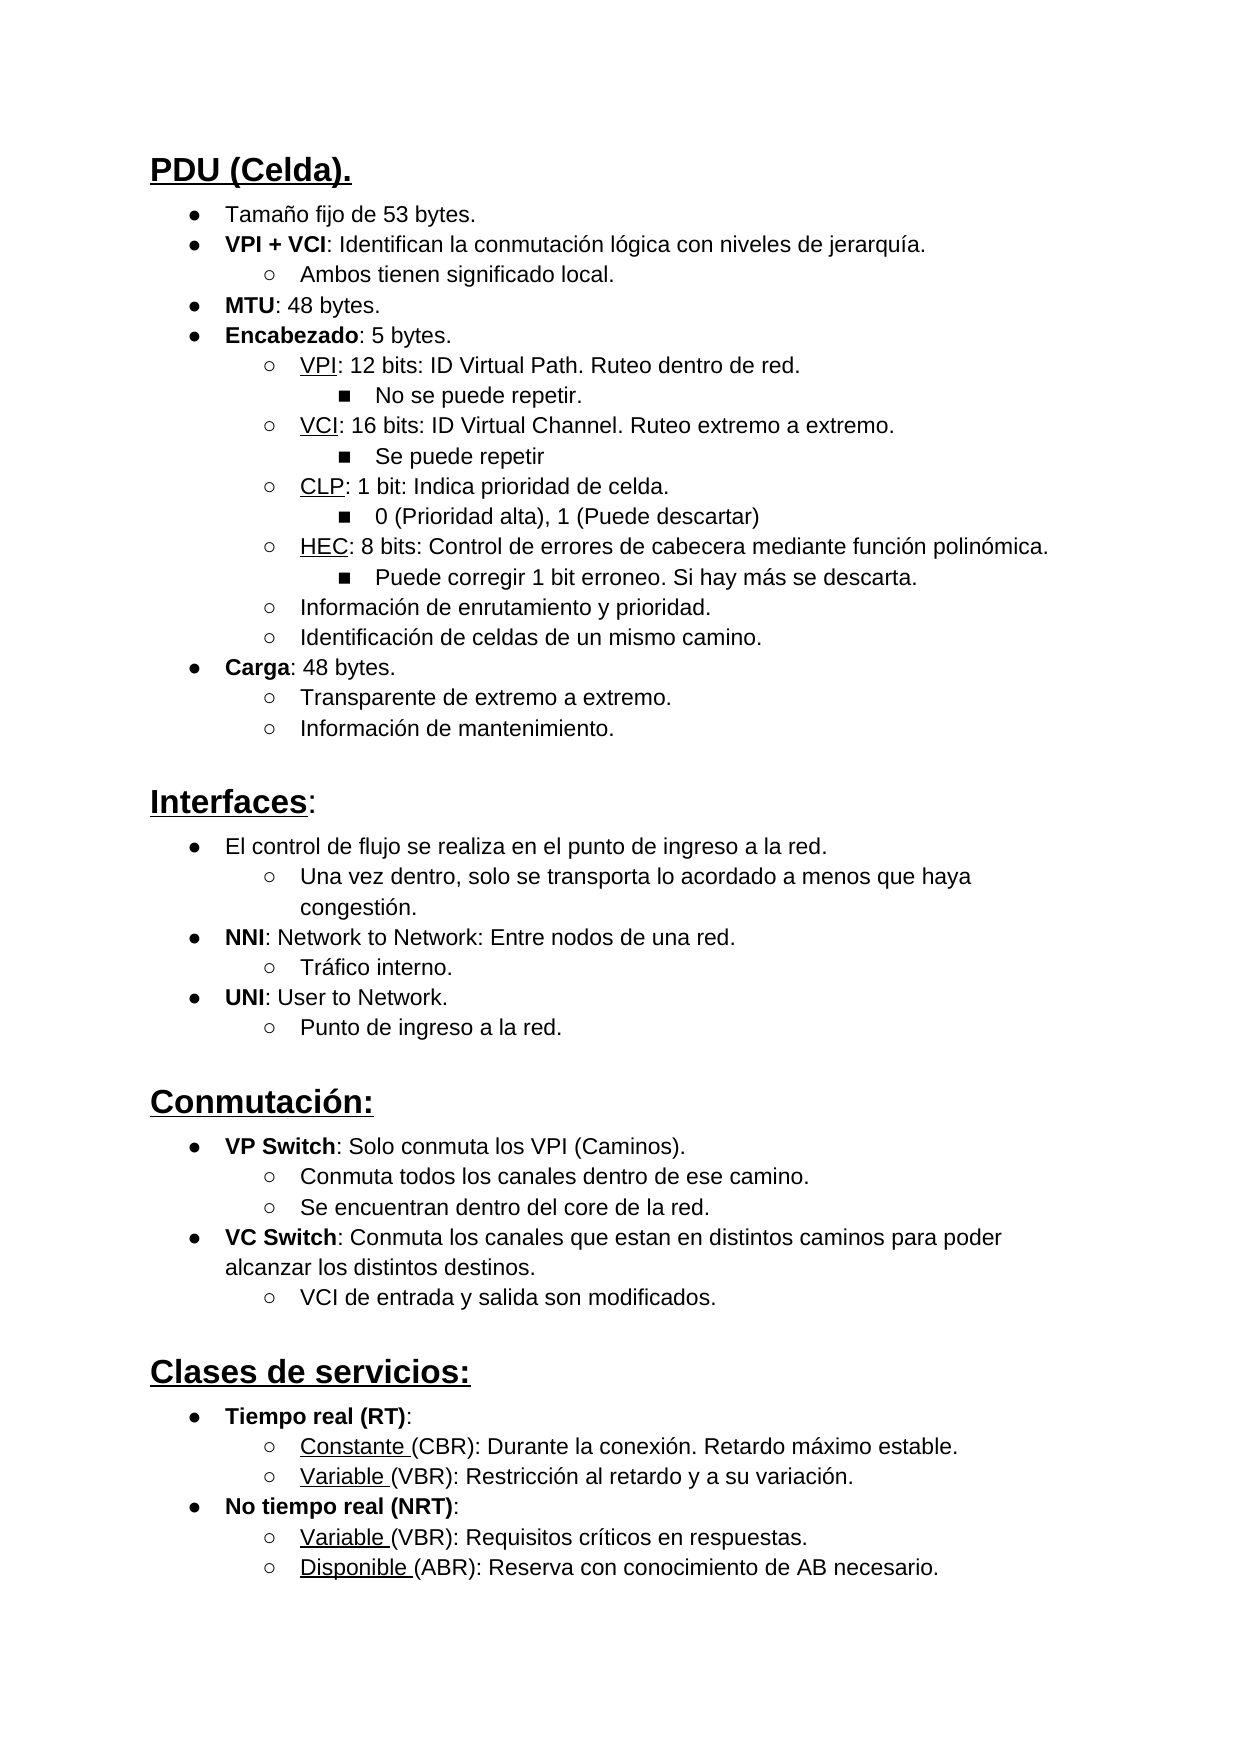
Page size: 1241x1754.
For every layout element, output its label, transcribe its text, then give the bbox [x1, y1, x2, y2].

list Puede corregir 1 bit erroneo. Si hay más se descarta. [337, 563, 1090, 590]
list El control de flujo se realiza en el punto de ingreso a la red. [187, 833, 1090, 859]
list Variable (VBR): Requisitos críticos en respuestas. [262, 1523, 1090, 1550]
list Información de mantenimiento. [262, 714, 1090, 741]
list Se puede repetir [337, 443, 1090, 469]
list Transparente de extremo a extremo. [262, 684, 1090, 711]
list VP Switch: Solo conmuta los VPI (Caminos). [187, 1133, 1090, 1159]
list No se puede repetir. [337, 382, 1090, 408]
list UNI: User to Network. [187, 984, 1090, 1011]
list Conmuta todos los canales dentro de ese camino. [262, 1163, 1090, 1189]
list Disponible (ABR): Reserva con conocimiento de AB necesario. [262, 1554, 1090, 1580]
list VCI: 16 bits: ID Virtual Channel. Ruteo extremo a extremo. [262, 412, 1090, 439]
list MTU: 48 bytes. [187, 292, 1090, 318]
list Información de enrutamiento y prioridad. [262, 594, 1090, 620]
list Tráfico interno. [262, 954, 1090, 980]
subtitle Clases de servicios: [150, 1352, 1090, 1390]
list Se encuentran dentro del core de la red. [262, 1193, 1090, 1220]
list VCI de entrada y salida son modificados. [262, 1284, 1090, 1310]
list Encabezado: 5 bytes. [187, 322, 1090, 348]
list VPI: 12 bits: ID Virtual Path. Ruteo dentro de red. [262, 352, 1090, 378]
list Carga: 48 bytes. [187, 654, 1090, 680]
list Tiempo real (RT): [187, 1403, 1090, 1429]
list 0 (Prioridad alta), 1 (Puede descartar) [337, 503, 1090, 529]
list Variable (VBR): Restricción al retardo y a su variación. [262, 1463, 1090, 1489]
list VC Switch: Conmuta los canales que estan en distintos caminos para poder alcanzar los distintos destinos. [187, 1224, 1090, 1280]
list Identificación de celdas de un mismo camino. [262, 624, 1090, 650]
list HEC: 8 bits: Control de errores de cabecera mediante función polinómica. [262, 533, 1090, 559]
list No tiempo real (NRT): [187, 1493, 1090, 1520]
list Punto de ingreso a la red. [262, 1014, 1090, 1041]
subtitle Interfaces: [150, 782, 1090, 821]
list VPI + VCI: Identifican la conmutación lógica con niveles de jerarquía. [187, 231, 1090, 257]
list Una vez dentro, solo se transporta lo acordado a menos que haya congestión. [262, 863, 1090, 920]
list CLP: 1 bit: Indica prioridad de celda. [262, 473, 1090, 499]
list Constante (CBR): Durante la conexión. Retardo máximo estable. [262, 1433, 1090, 1459]
list Tamaño fijo de 53 bytes. [187, 201, 1090, 227]
subtitle Conmutación: [150, 1082, 1090, 1121]
list NNI: Network to Network: Entre nodos de una red. [187, 924, 1090, 950]
list Ambos tienen significado local. [262, 261, 1090, 288]
subtitle PDU (Celda). [150, 150, 1090, 188]
